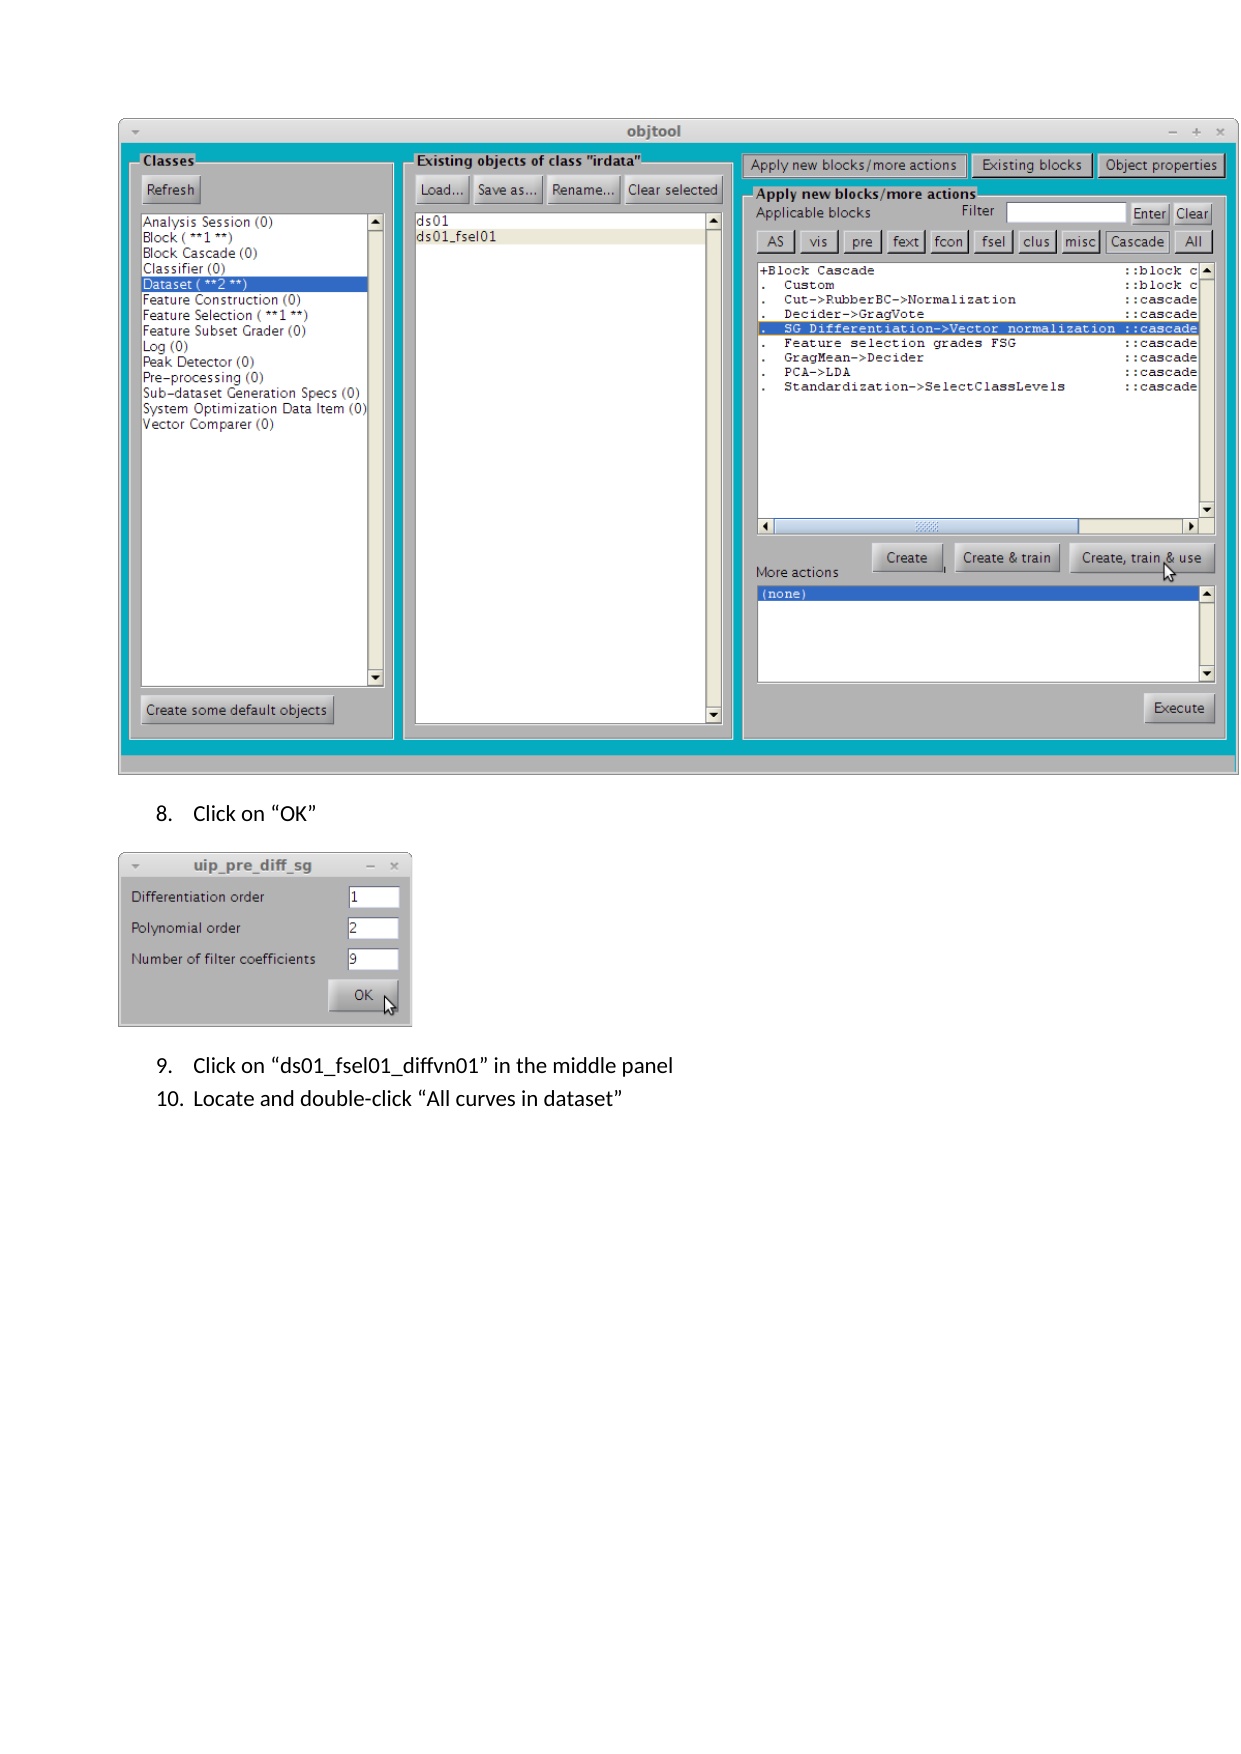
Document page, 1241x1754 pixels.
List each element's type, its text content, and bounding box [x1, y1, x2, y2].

list Click on “OK” [156, 799, 1122, 827]
list Click on “ds01_fsel01_diffvn01” in the middle panel [156, 1052, 1122, 1080]
list Locate and double-click “All curves in dataset” [156, 1084, 1122, 1112]
picture [118, 118, 1239, 775]
picture [118, 852, 413, 1027]
